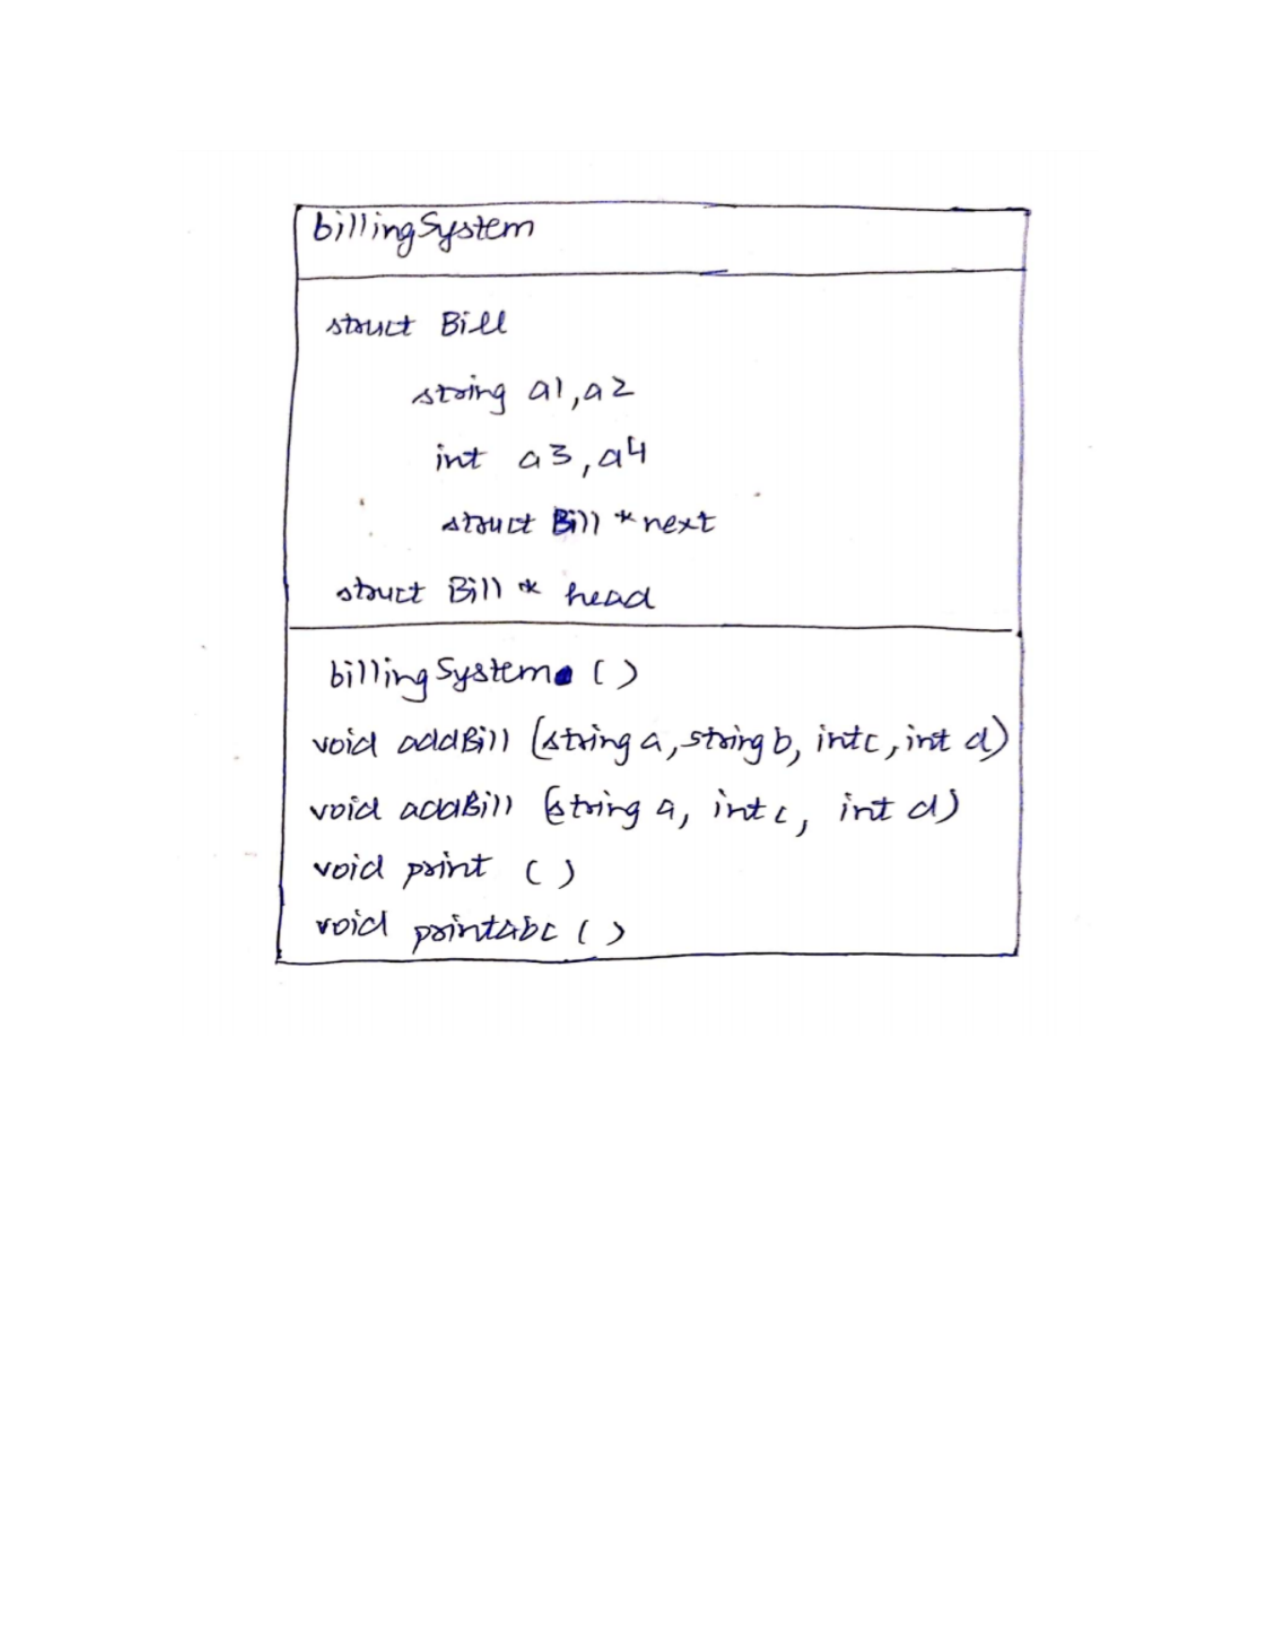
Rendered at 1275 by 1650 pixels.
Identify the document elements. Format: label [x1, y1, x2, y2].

picture [176, 150, 1099, 1036]
